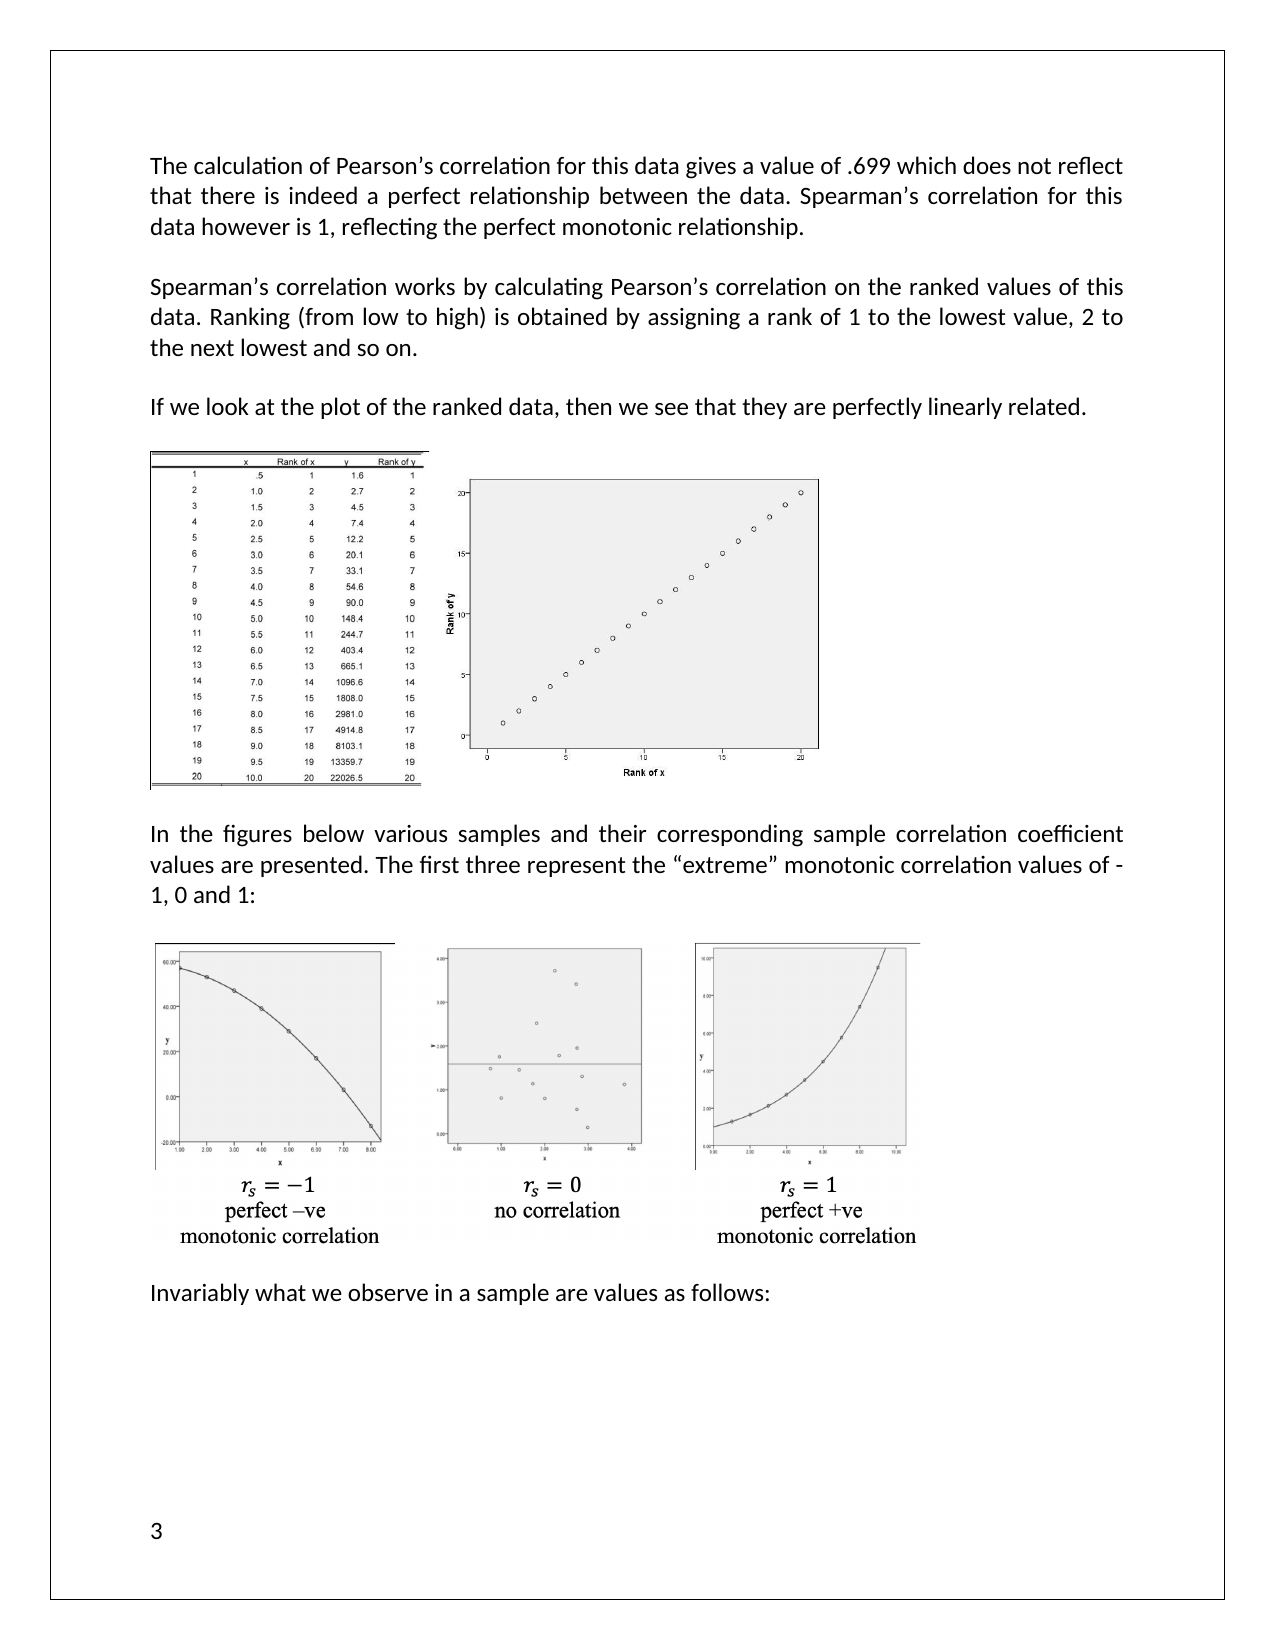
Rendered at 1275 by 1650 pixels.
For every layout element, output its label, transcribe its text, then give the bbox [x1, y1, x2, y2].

text Spearman’s correlation works by calculating Pearson’s correlation on the ranked values of this data. Ranking (from low to high) is obtained by assigning a rank of 1 to the lowest value, 2 to the next lowest and so on. [150, 271, 1125, 362]
text In the figures below various samples and their corresponding sample correlation coefficient values are presented. The first three represent the “extreme” monotonic correlation values of -1, 0 and 1: [150, 819, 1125, 910]
picture [150, 939, 921, 1249]
text If we look at the plot of the ranked data, then we see that they are perfectly linearly related. [150, 391, 1125, 422]
text The calculation of Pearson’s correlation for this data gives a value of .699 which does not reflect that there is indeed a perfect relationship between the data. Spearman’s correlation for this data however is 1, reflecting the perfect monotonic relationship. [150, 150, 1125, 242]
picture [150, 451, 825, 790]
text Invariably what we observe in a sample are values as follows: [150, 1277, 1125, 1308]
